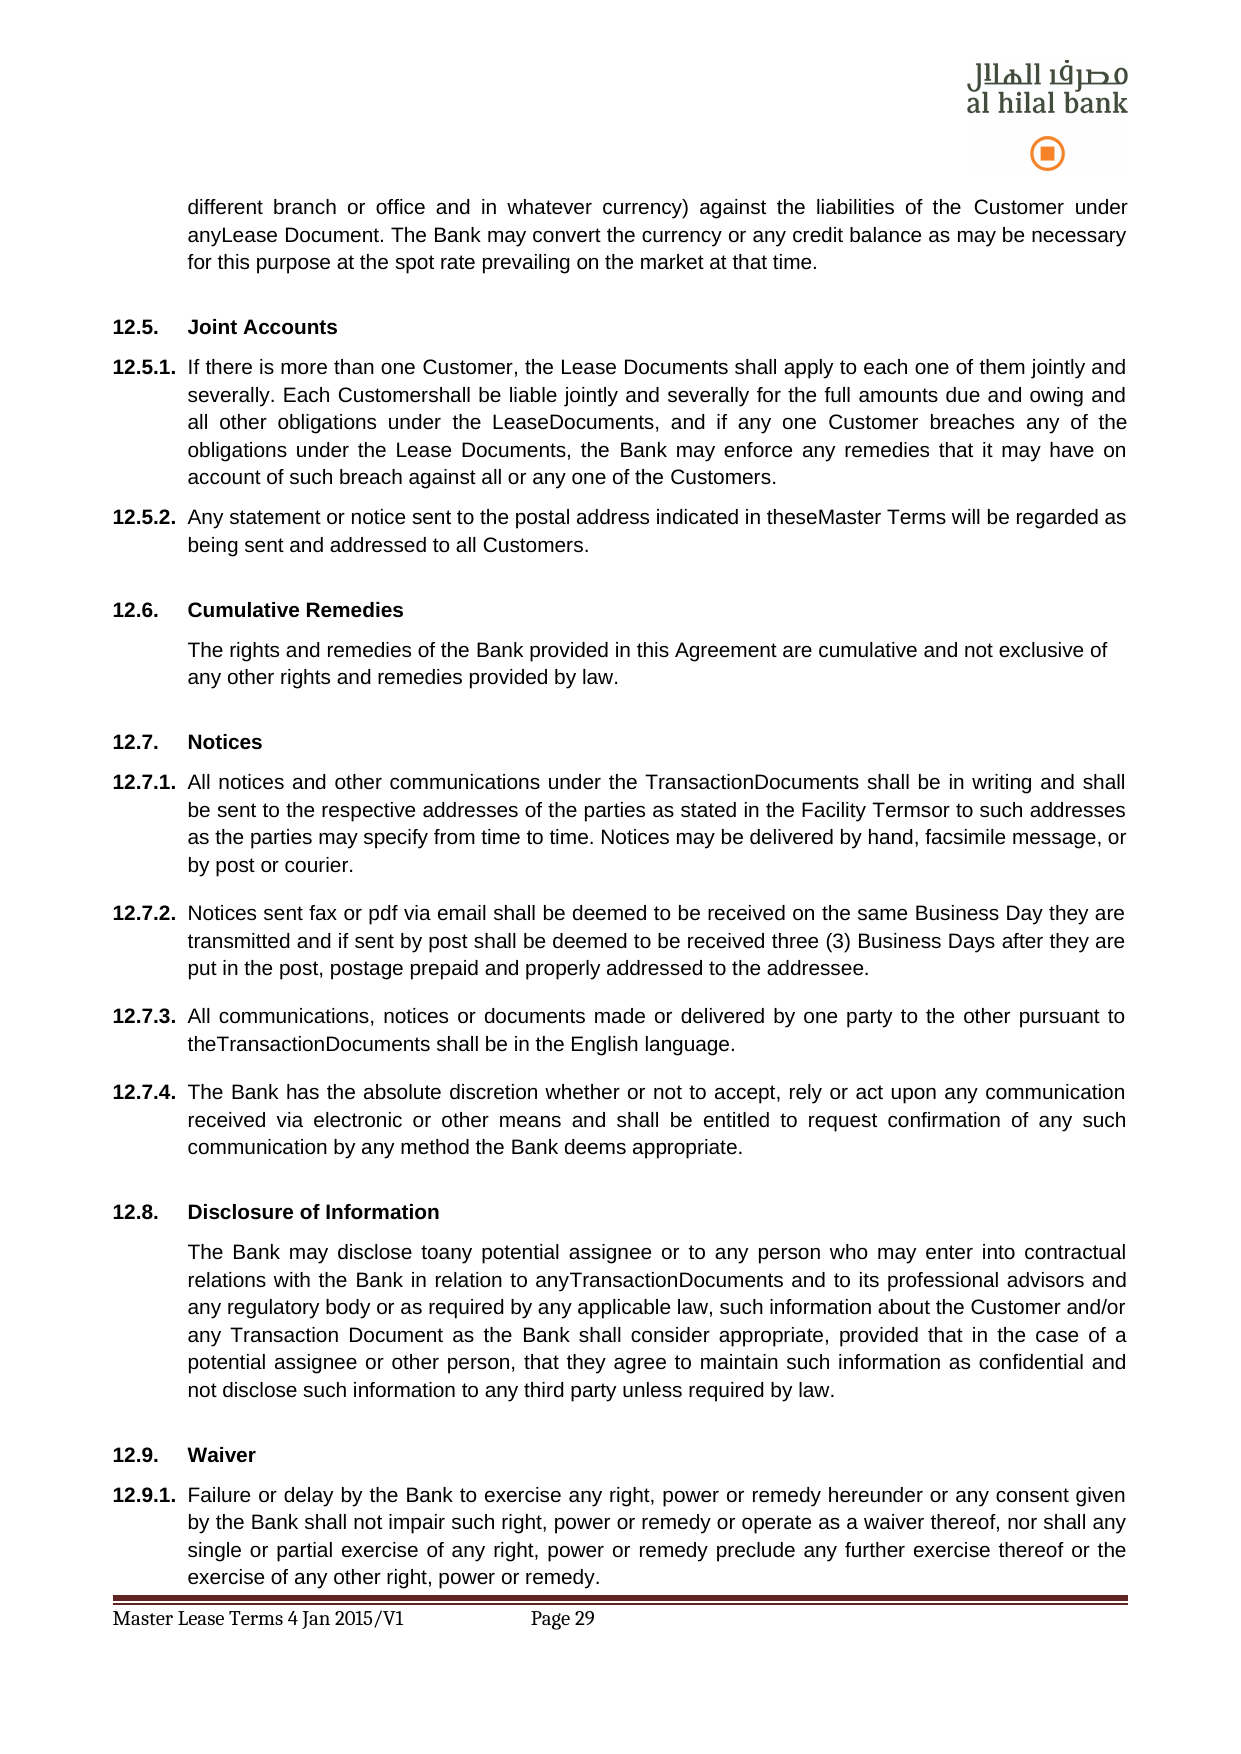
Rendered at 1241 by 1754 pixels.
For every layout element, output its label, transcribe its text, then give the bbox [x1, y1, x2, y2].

picture [967, 60, 1128, 171]
list Joint Accounts [112, 315, 1128, 339]
list All communications, notices or documents made or delivered by one party to the other pursuant to theTransactionDocuments shall be in the English language. [112, 1004, 1128, 1056]
list Disclosure of Information [112, 1200, 1128, 1224]
text The Bank may disclose toany potential assignee or to any person who may enter into contractual relations with the Bank in relation to anyTransactionDocuments and to its professional advisors and any regulatory body or as required by any applicable law, such information about the Customer and/or any Transaction Document as the Bank shall consider appropriate, provided that in the case of a potential assignee or other person, that they agree to maintain such information as confidential and not disclose such information to any third party unless required by law. [187, 1240, 1128, 1402]
list Cumulative Remedies [112, 598, 1128, 622]
list If there is more than one Customer, the Lease Documents shall apply to each one of them jointly and severally. Each Customershall be liable jointly and severally for the full amounts due and owing and all other obligations under the LeaseDocuments, and if any one Customer breaches any of the obligations under the Lease Documents, the Bank may enforce any remedies that it may have on account of such breach against all or any one of the Customers. [112, 355, 1128, 489]
list Failure or delay by the Bank to exercise any right, power or remedy hereunder or any consent given by the Bank shall not impair such right, power or remedy or operate as a waiver thereof, nor shall any single or partial exercise of any right, power or remedy preclude any further exercise thereof or the exercise of any other right, power or remedy. [112, 1483, 1128, 1589]
list Waiver [112, 1443, 1128, 1467]
list Notices [112, 730, 1128, 754]
list The Bank has the absolute discretion whether or not to accept, rely or act upon any communication received via electronic or other means and shall be entitled to request confirmation of any such communication by any method the Bank deems appropriate. [112, 1080, 1128, 1159]
list Any statement or notice sent to the postal address indicated in theseMaster Terms will be regarded as being sent and addressed to all Customers. [112, 505, 1128, 557]
list All notices and other communications under the TransactionDocuments shall be in writing and shall be sent to the respective addresses of the parties as stated in the Facility Termsor to such addresses as the parties may specify from time to time. Notices may be delivered by hand, facsimile message, or by post or courier. [112, 770, 1128, 877]
list Notices sent fax or pdf via email shall be deemed to be received on the same Business Day they are transmitted and if sent by post shall be deemed to be received three (3) Business Days after they are put in the post, postage prepaid and properly addressed to the addressee. [112, 901, 1128, 980]
text The rights and remedies of the Bank provided in this Agreement are cumulative and not exclusive of any other rights and remedies provided by law. [187, 638, 1128, 689]
